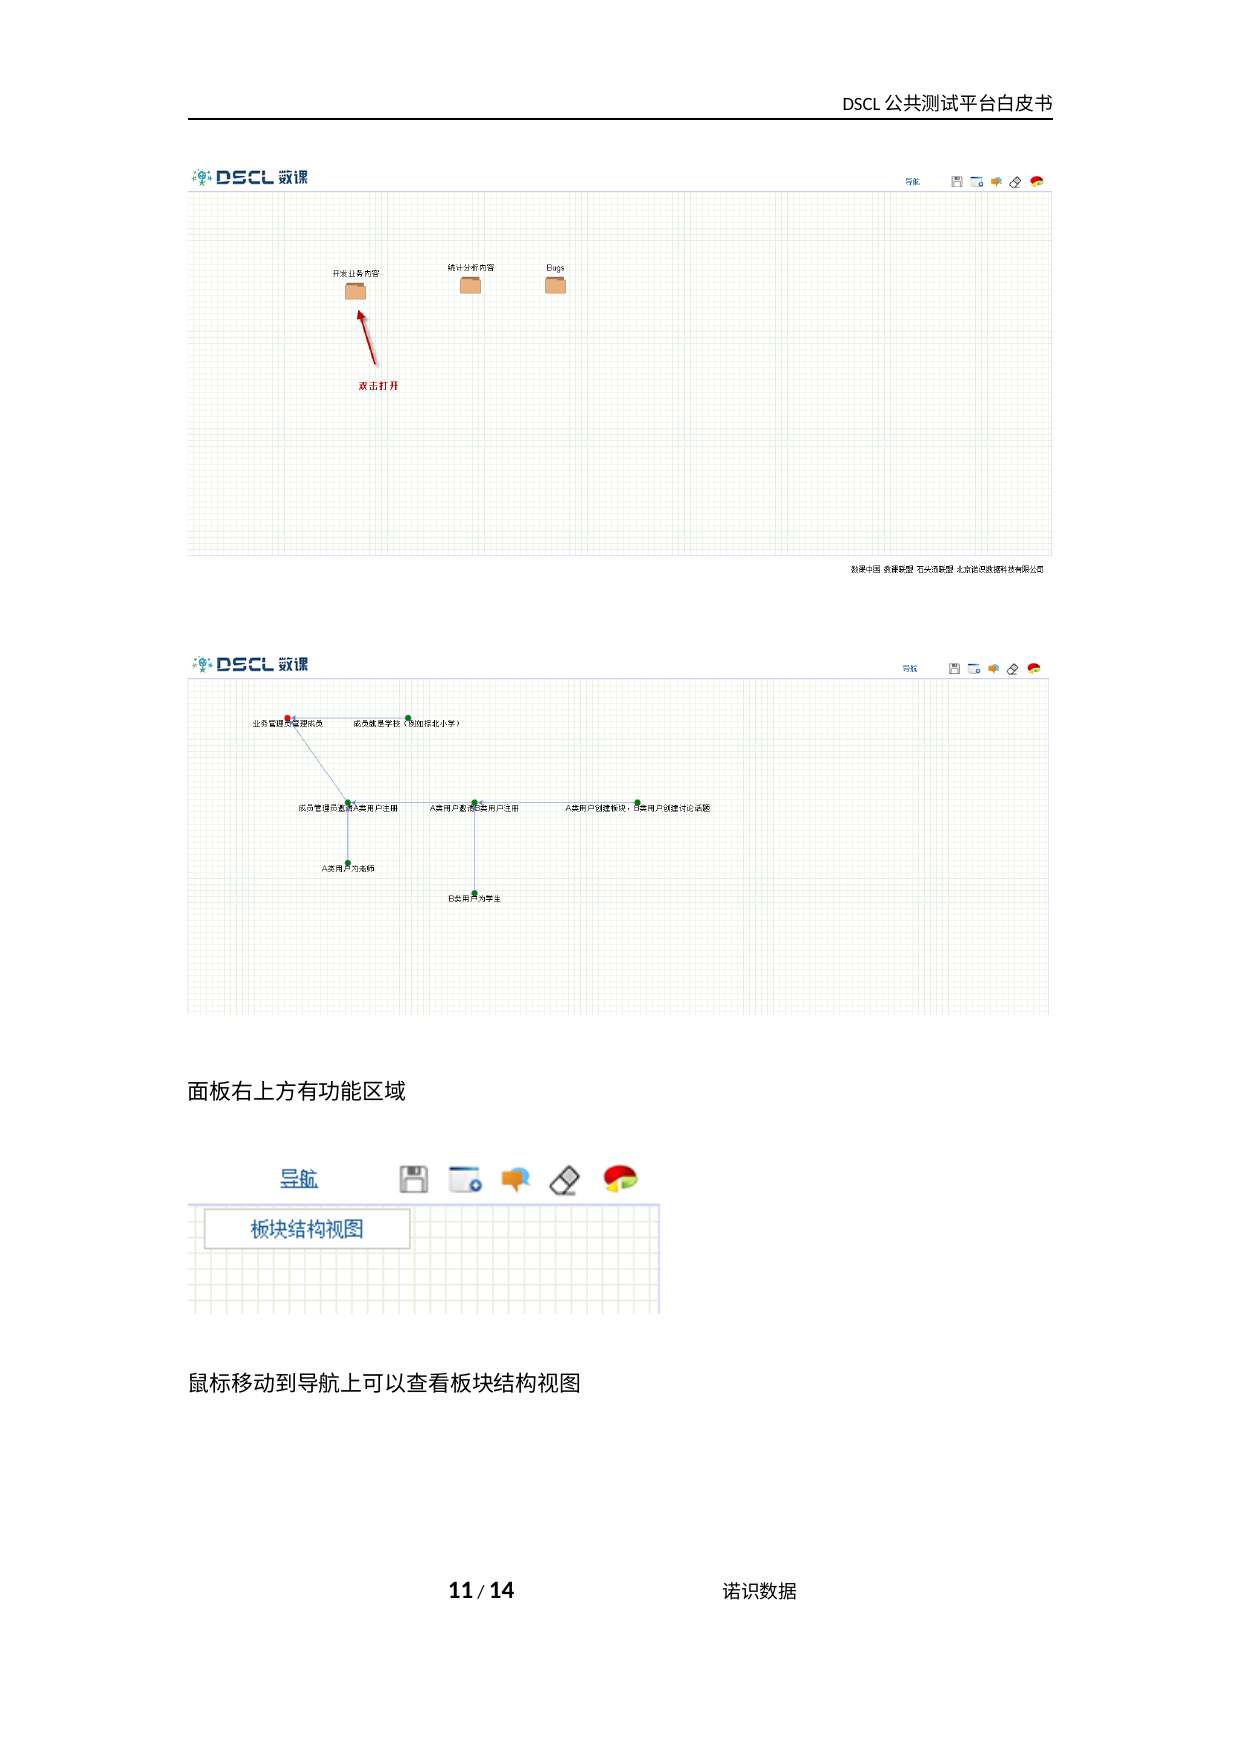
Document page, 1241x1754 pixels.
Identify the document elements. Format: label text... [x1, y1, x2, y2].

text 鼠标移动到导航上可以查看板块结构视图 [187, 1366, 1053, 1398]
picture [187, 650, 1053, 1015]
picture [187, 1138, 671, 1314]
picture [187, 163, 1053, 592]
text 面板右上方有功能区域 [187, 1073, 1053, 1106]
